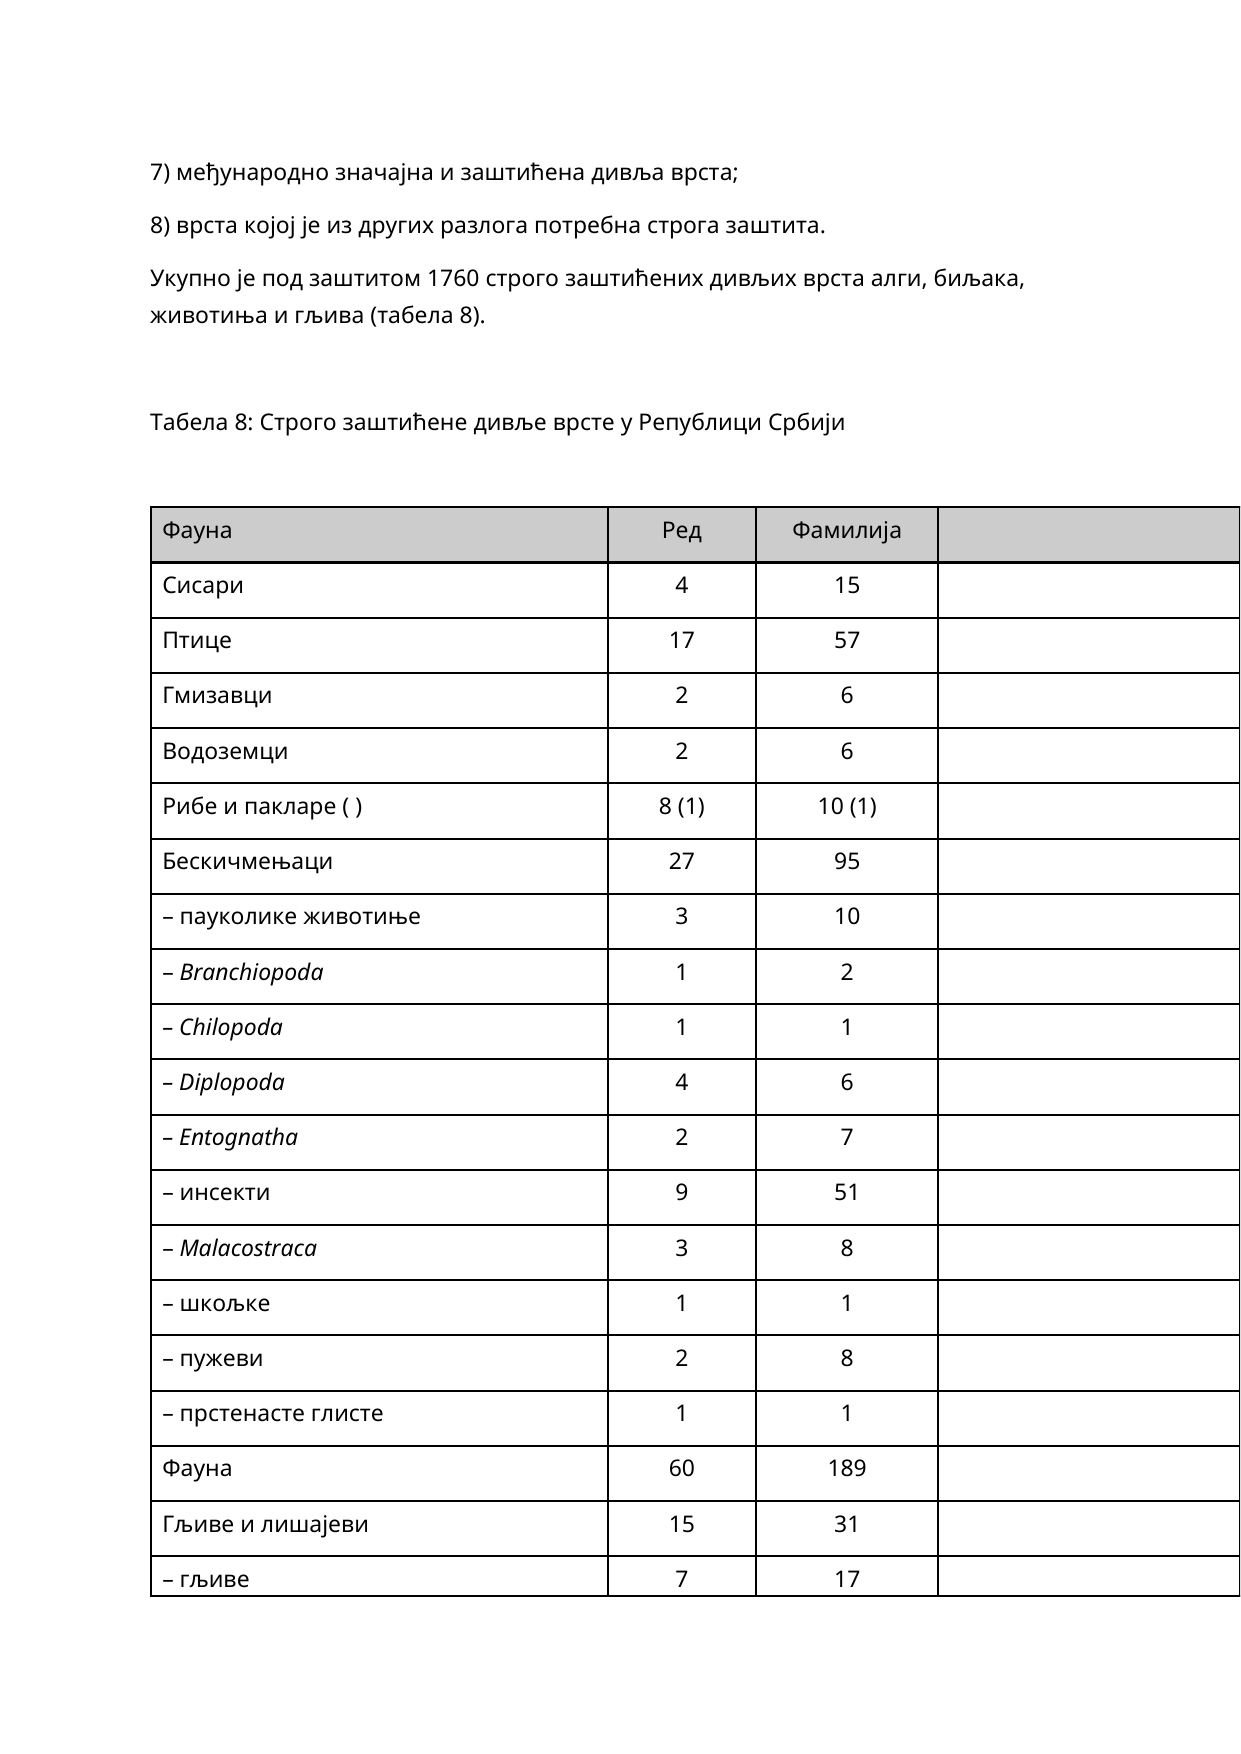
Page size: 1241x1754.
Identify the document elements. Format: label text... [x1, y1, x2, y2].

table_cell – Malacostraca [152, 1226, 607, 1279]
table_cell 1 [609, 1281, 755, 1334]
table_cell – прстенасте глисте [152, 1392, 607, 1445]
table_cell 3 [609, 1226, 755, 1279]
table_cell 38 [939, 1557, 1239, 1595]
table_cell 2 [609, 674, 755, 727]
table_cell 50 [939, 564, 1239, 617]
table_cell Гљиве и лишајеви [152, 1502, 607, 1555]
table_cell – Branchiopoda [152, 950, 607, 1003]
table_cell 51 [757, 1171, 937, 1224]
table_cell 75 [939, 1502, 1239, 1555]
table_cell 10 [757, 895, 937, 948]
table_cell 18 [939, 674, 1239, 727]
table_cell 609 [939, 840, 1239, 893]
table_cell Птице [152, 619, 607, 672]
table_cell 8 [757, 1226, 937, 1279]
table_cell 7 [609, 1557, 755, 1595]
table_cell 4 [609, 564, 755, 617]
table_cell 95 [757, 840, 937, 893]
table_cell 189 [757, 1447, 937, 1500]
table_cell 307 [939, 619, 1239, 672]
table_cell 1 [609, 950, 755, 1003]
table_cell Фауна [152, 1447, 607, 1500]
table_cell – инсекти [152, 1171, 607, 1224]
text Укупно је под заштитом 1760 строго заштићених дивљих врста алги, биљака, животиња и гљива (табела 8). [150, 256, 1090, 331]
table_cell 30 (4) [939, 784, 1239, 837]
table_cell – пауколике животиње [152, 895, 607, 948]
table_cell – шкољке [152, 1281, 607, 1334]
table_cell 9 [609, 1171, 755, 1224]
table_cell – Diplopoda [152, 1060, 607, 1113]
table_cell 1 [939, 1281, 1239, 1334]
table_cell 1032 [939, 1447, 1239, 1500]
text Табела 8: Строго заштићене дивље врсте у Републици Србији [150, 400, 1090, 437]
table_cell 60 [609, 1447, 755, 1500]
table_cell 5 [939, 1392, 1239, 1445]
table_cell 2 [609, 1336, 755, 1389]
table_cell 31 [757, 1502, 937, 1555]
table_cell 60 [939, 1336, 1239, 1389]
table_cell 6 [757, 729, 937, 782]
table_cell 17 [757, 1557, 937, 1595]
table_cell 2 [939, 1005, 1239, 1058]
text 8) врста којој је из других разлога потребна строга заштита. [150, 203, 1090, 241]
table_cell Гмизавци [152, 674, 607, 727]
table_cell 377 [939, 1171, 1239, 1224]
table_cell – пужеви [152, 1336, 607, 1389]
table_cell 8 (1) [609, 784, 755, 837]
table_cell 7 [757, 1116, 937, 1169]
table_cell 1 [609, 1392, 755, 1445]
table_cell 2 [757, 950, 937, 1003]
table_cell – гљиве [152, 1557, 607, 1595]
table_cell 6 [757, 1060, 937, 1113]
table_cell 1 [757, 1005, 937, 1058]
table_cell 2 [609, 729, 755, 782]
table_cell 10 (1) [757, 784, 937, 837]
table_header Врста [939, 508, 1239, 561]
table_cell Рибе и пакларе ( ) [152, 784, 607, 837]
table_cell 6 [757, 674, 937, 727]
table_cell 3 [609, 895, 755, 948]
table_cell 1 [609, 1005, 755, 1058]
table_cell 27 [609, 840, 755, 893]
table_cell 4 [939, 950, 1239, 1003]
table_cell 15 [609, 1502, 755, 1555]
table_header Ред [609, 508, 755, 561]
table_cell 1 [757, 1281, 937, 1334]
table_cell 18 [939, 729, 1239, 782]
table_cell Водоземци [152, 729, 607, 782]
table_cell 2 [609, 1116, 755, 1169]
table_cell 8 [757, 1336, 937, 1389]
table_header Фамилија [757, 508, 937, 561]
table_cell 25 [939, 1116, 1239, 1169]
table_cell Сисари [152, 564, 607, 617]
table_cell 4 [609, 1060, 755, 1113]
table_cell Бескичмењаци [152, 840, 607, 893]
table_cell 1 [757, 1392, 937, 1445]
table_cell – Entognatha [152, 1116, 607, 1169]
table_cell 73 [939, 895, 1239, 948]
table_cell 35 [939, 1226, 1239, 1279]
text 7) међународно значајна и заштићена дивља врста; [150, 150, 1090, 187]
table_cell 57 [757, 619, 937, 672]
table_cell 17 [609, 619, 755, 672]
table_cell 27 [939, 1060, 1239, 1113]
table_header Фауна [152, 508, 607, 561]
table_cell 15 [757, 564, 937, 617]
table_cell – Chilopoda [152, 1005, 607, 1058]
